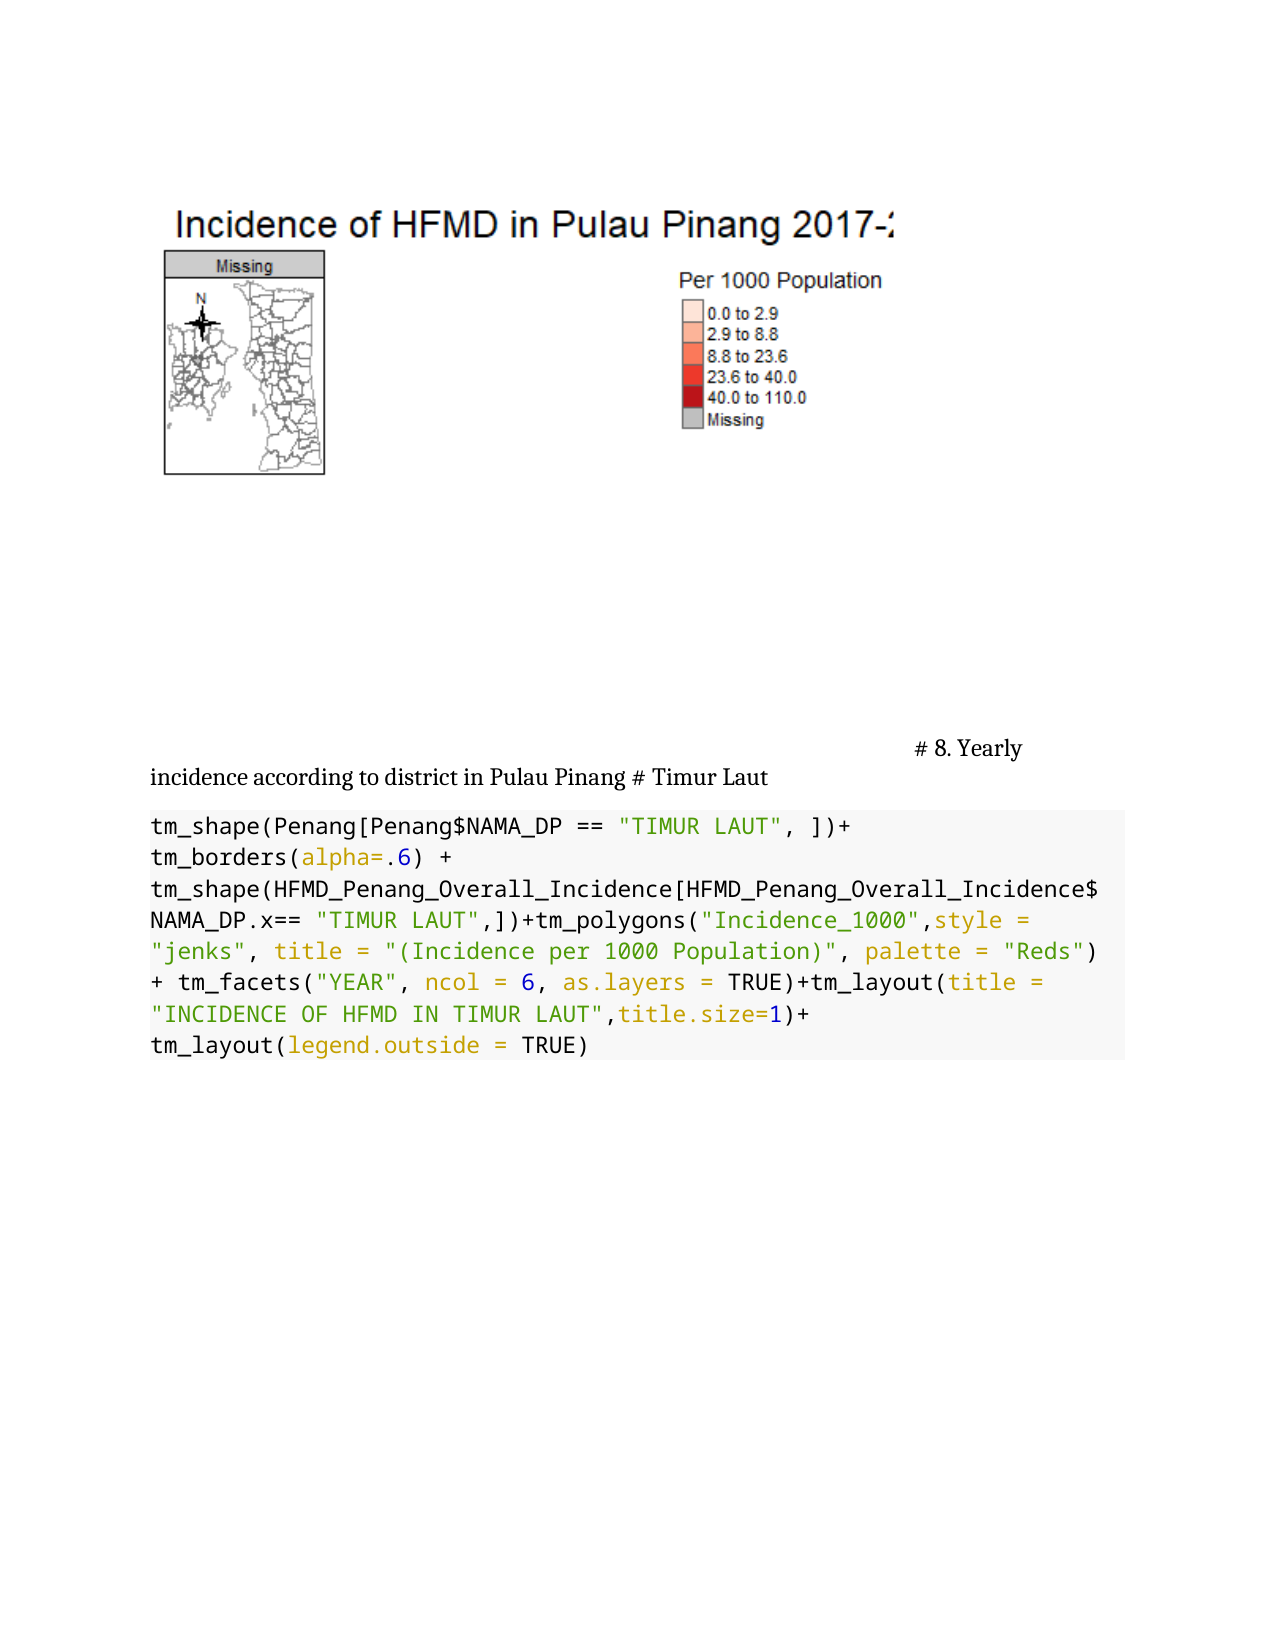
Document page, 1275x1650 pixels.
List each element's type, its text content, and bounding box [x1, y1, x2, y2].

text tm_shape(Penang[Penang$NAMA_DP == "TIMUR LAUT", ])+ tm_borders(alpha=.6) + tm_shape(HFMD_Penang_Overall_Incidence[HFMD_Penang_Overall_Incidence$ NAMA_DP.x== "TIMUR LAUT",])+tm_polygons("Incidence_1000",style = "jenks", title = "(Incidence per 1000 Population)", palette = "Reds") + tm_facets("YEAR", ncol = 6, as.layers = TRUE)+tm_layout(title = "INCIDENCE OF HFMD IN TIMUR LAUT",title.size=1)+ tm_layout(legend.outside = TRUE) [452, 810, 1125, 1060]
picture [150, 150, 908, 757]
